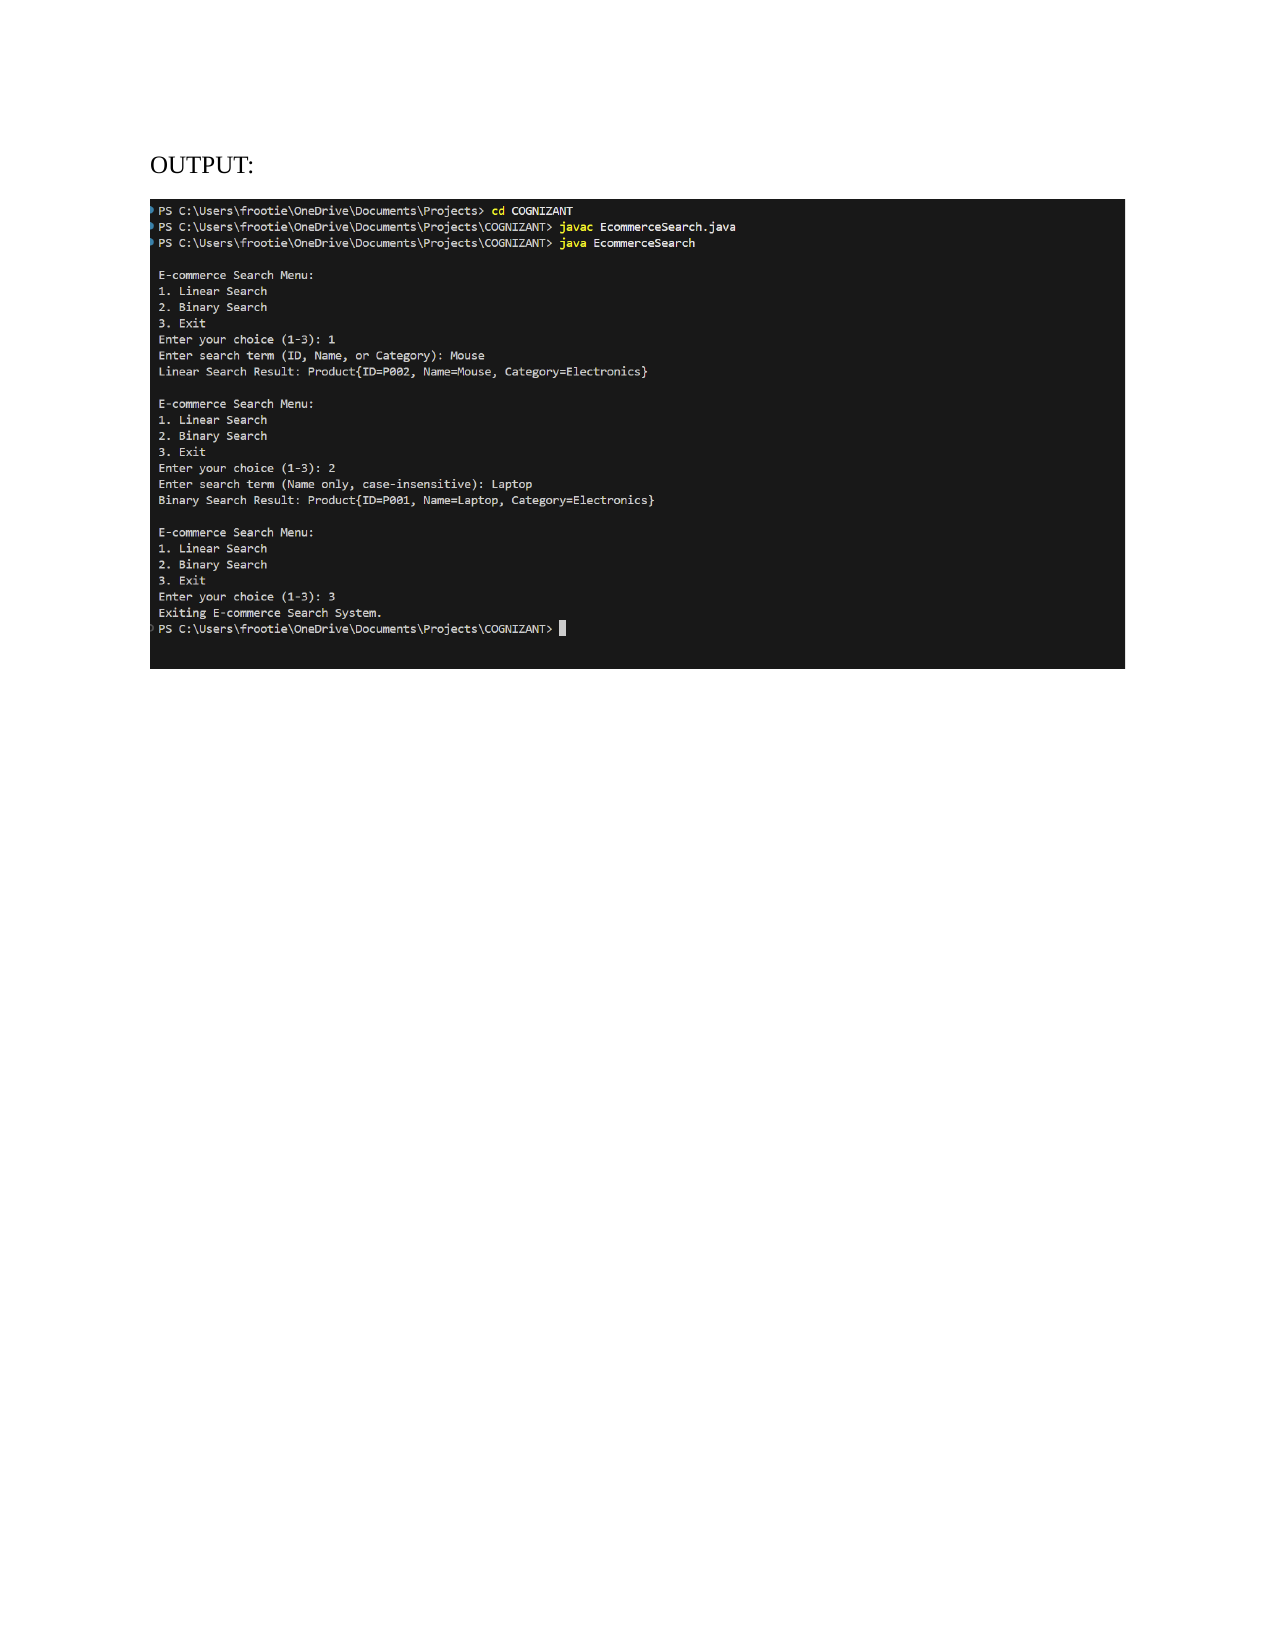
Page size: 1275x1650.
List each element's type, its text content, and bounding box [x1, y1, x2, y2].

text OUTPUT: [150, 150, 1125, 179]
picture [150, 199, 1125, 669]
